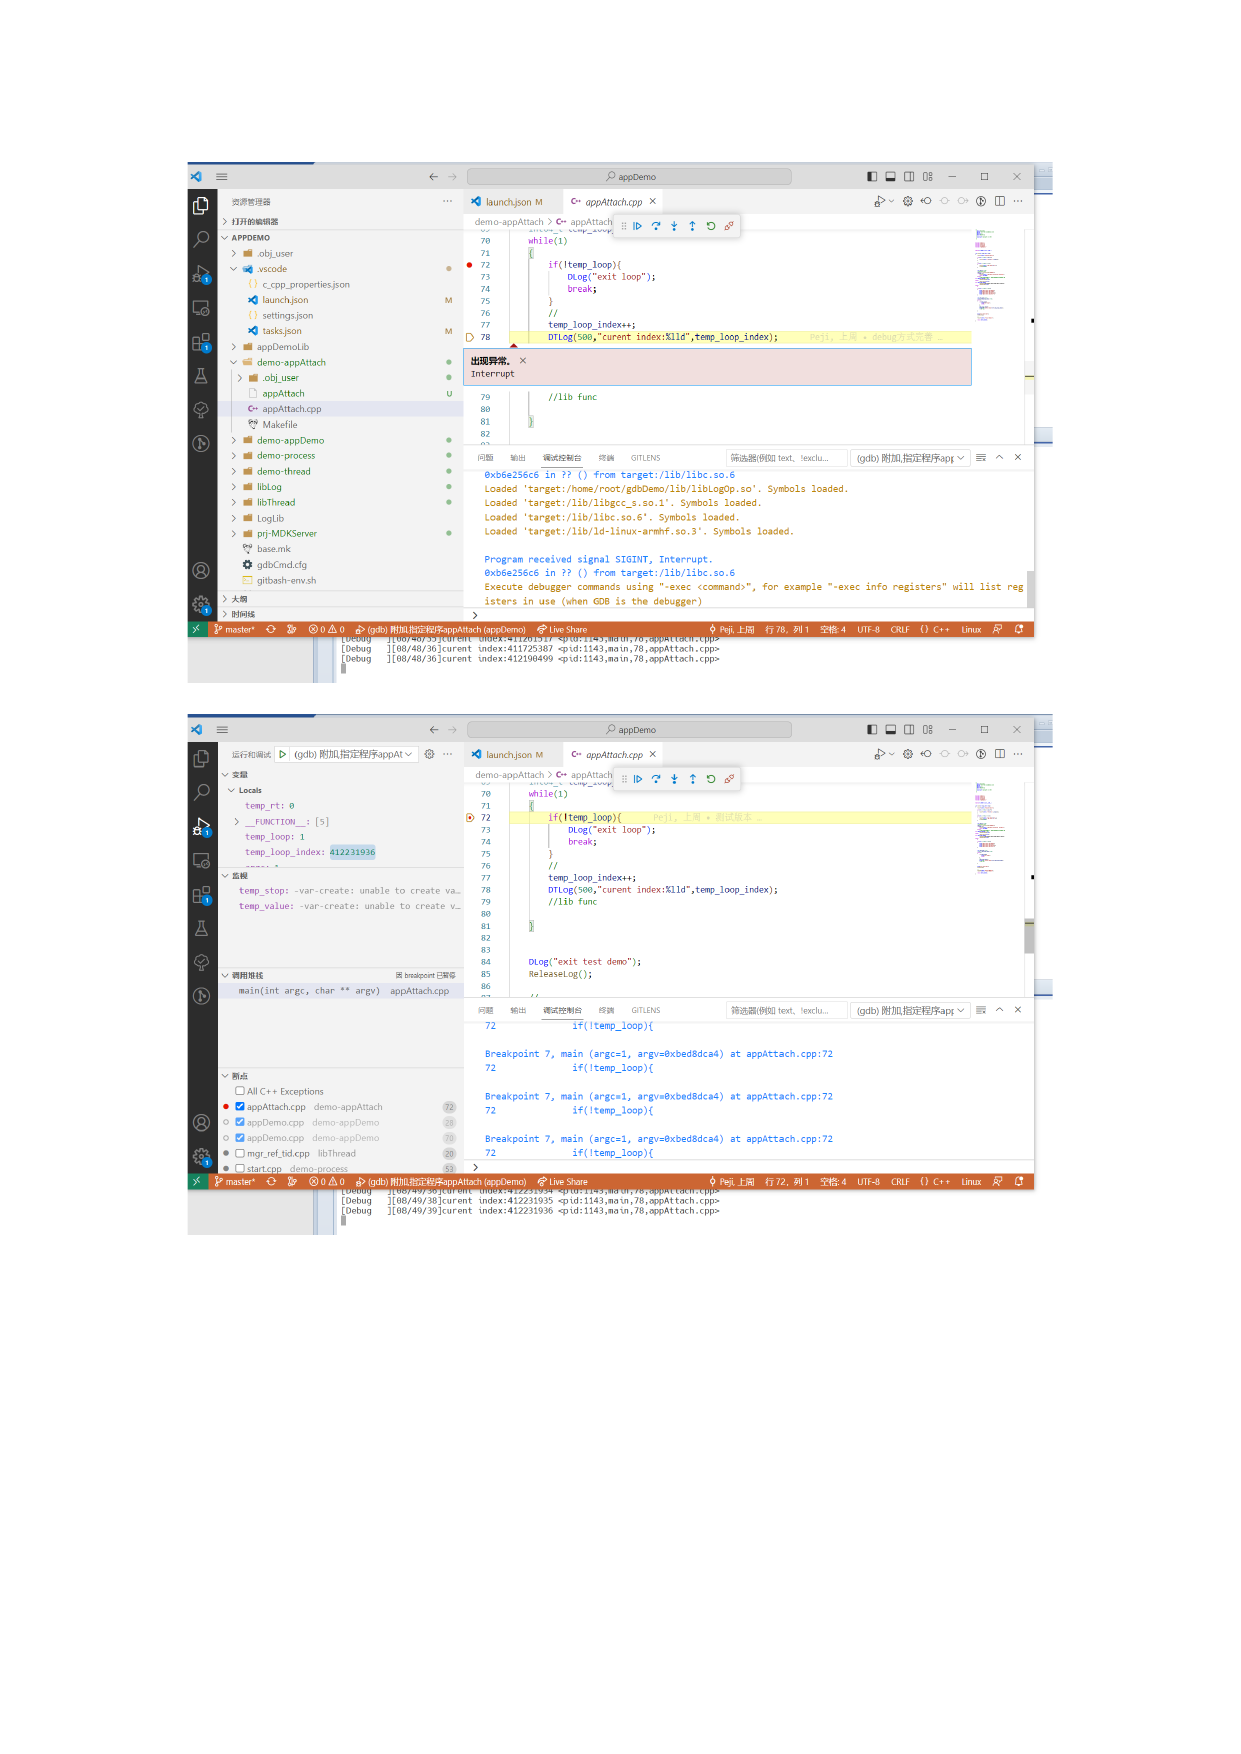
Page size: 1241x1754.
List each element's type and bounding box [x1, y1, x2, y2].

picture [187, 162, 1053, 683]
picture [187, 714, 1053, 1235]
